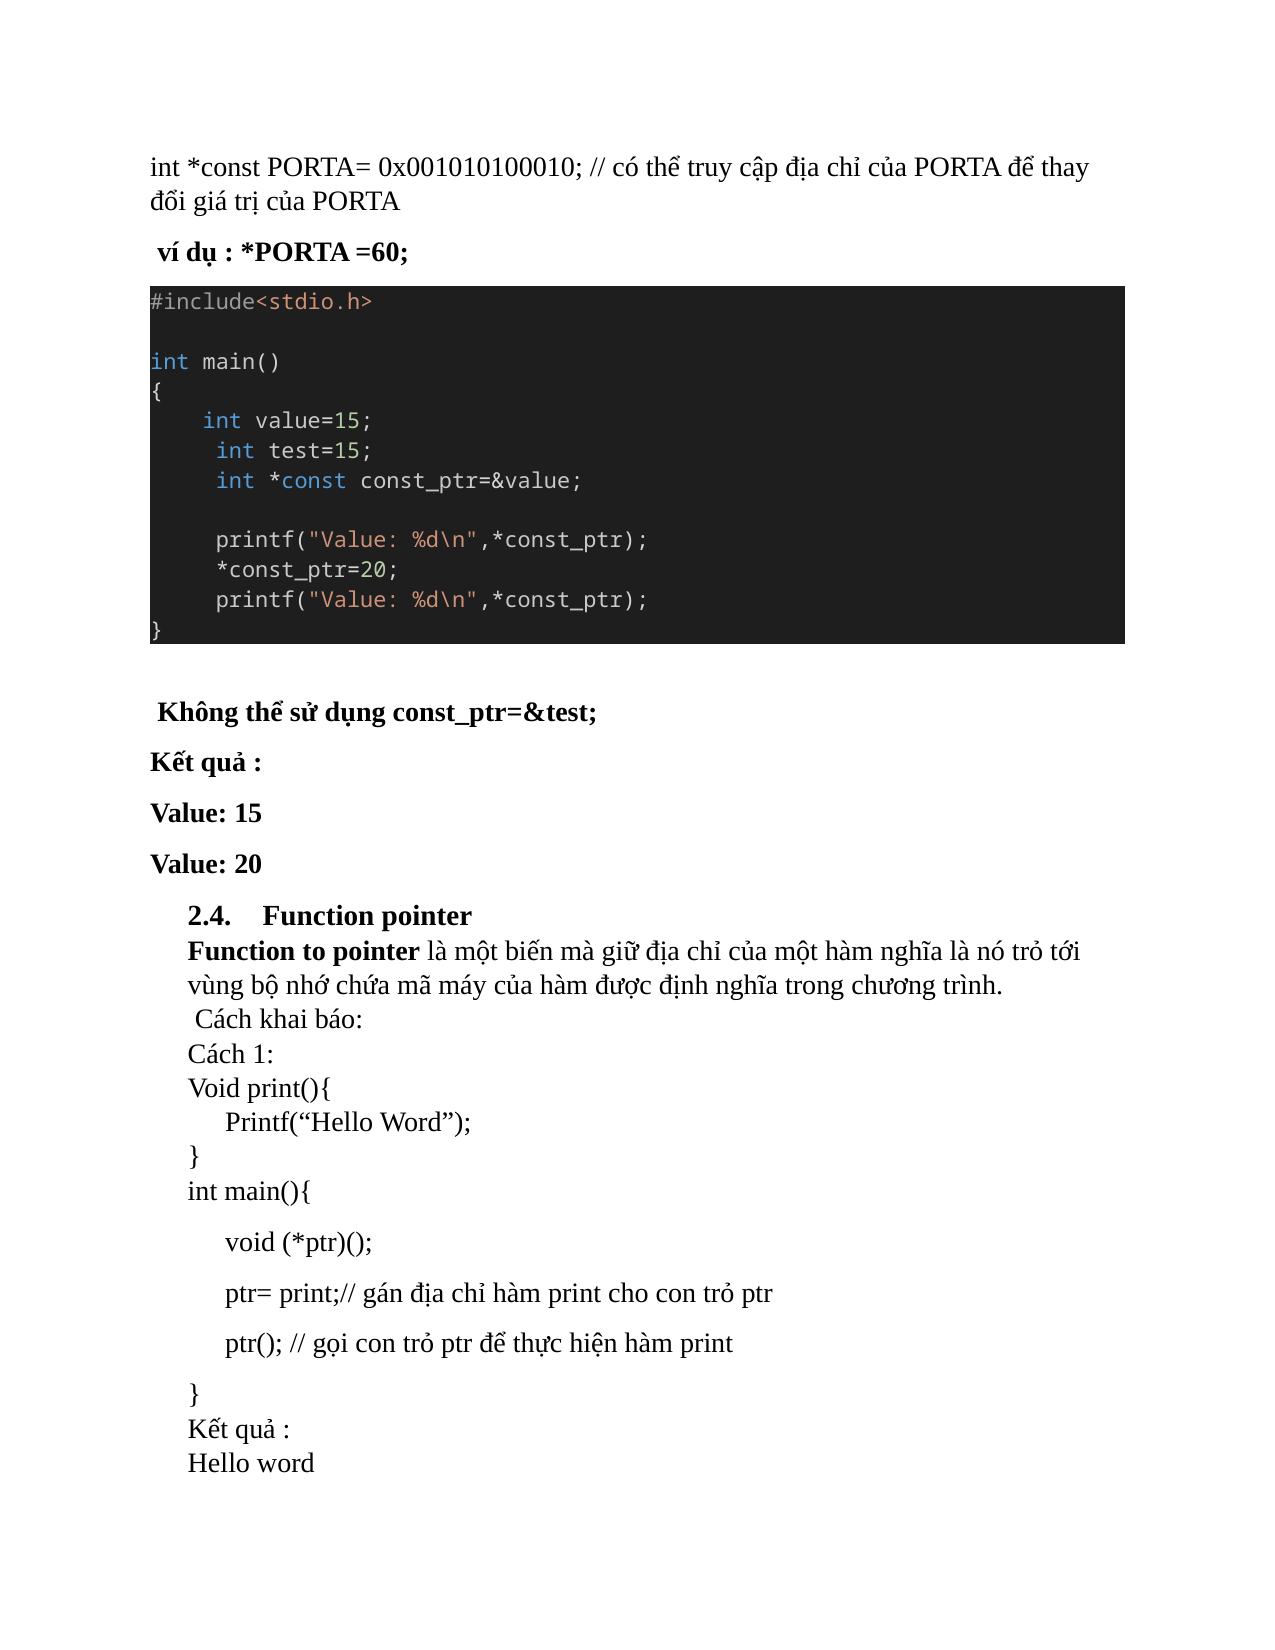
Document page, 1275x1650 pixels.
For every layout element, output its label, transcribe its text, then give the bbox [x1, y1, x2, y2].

text int test=15; [150, 435, 1125, 465]
text } [150, 614, 1125, 644]
list Cách khai báo: [187, 1002, 1125, 1035]
text printf("Value: %d\n",*const_ptr); [150, 524, 1125, 554]
list Hello word [187, 1446, 1125, 1478]
text Value: 20 [150, 847, 1125, 880]
text ptr(); // gọi con trỏ ptr để thực hiện hàm print [150, 1327, 1125, 1359]
text printf("Value: %d\n",*const_ptr); [150, 584, 1125, 614]
text *const_ptr=20; [150, 554, 1125, 584]
list Kết quả : [187, 1412, 1125, 1444]
text int value=15; [150, 405, 1125, 435]
list int main(){ [187, 1174, 1125, 1206]
text ví dụ : *PORTA =60; [150, 235, 1125, 268]
list } [187, 1377, 1125, 1410]
text Kết quả : [150, 746, 1125, 778]
text #include<stdio.h> [150, 286, 1125, 316]
text { [150, 376, 1125, 405]
subtitle Function pointer [187, 898, 1125, 932]
text Value: 15 [150, 796, 1125, 829]
text ptr= print;// gán địa chỉ hàm print cho con trỏ ptr [150, 1276, 1125, 1308]
text void (*ptr)(); [150, 1225, 1125, 1257]
text Không thể sử dụng const_ptr=&test; [150, 694, 1125, 727]
text int *const const_ptr=&value; [150, 465, 1125, 495]
list Function to pointer là một biến mà giữ địa chỉ của một hàm nghĩa là nó trỏ tới vùng bộ nhớ chứa mã máy của hàm được định nghĩa trong chương trình. [187, 934, 1125, 1001]
list } [187, 1139, 1125, 1172]
list Cách 1: [187, 1037, 1125, 1069]
text int *const PORTA= 0x001010100010; // có thể truy cập địa chỉ của PORTA để thay đổi giá trị của PORTA [150, 150, 1125, 217]
list Printf(“Hello Word”); [187, 1105, 1125, 1138]
text int main() [150, 346, 1125, 376]
list Void print(){ [187, 1071, 1125, 1103]
